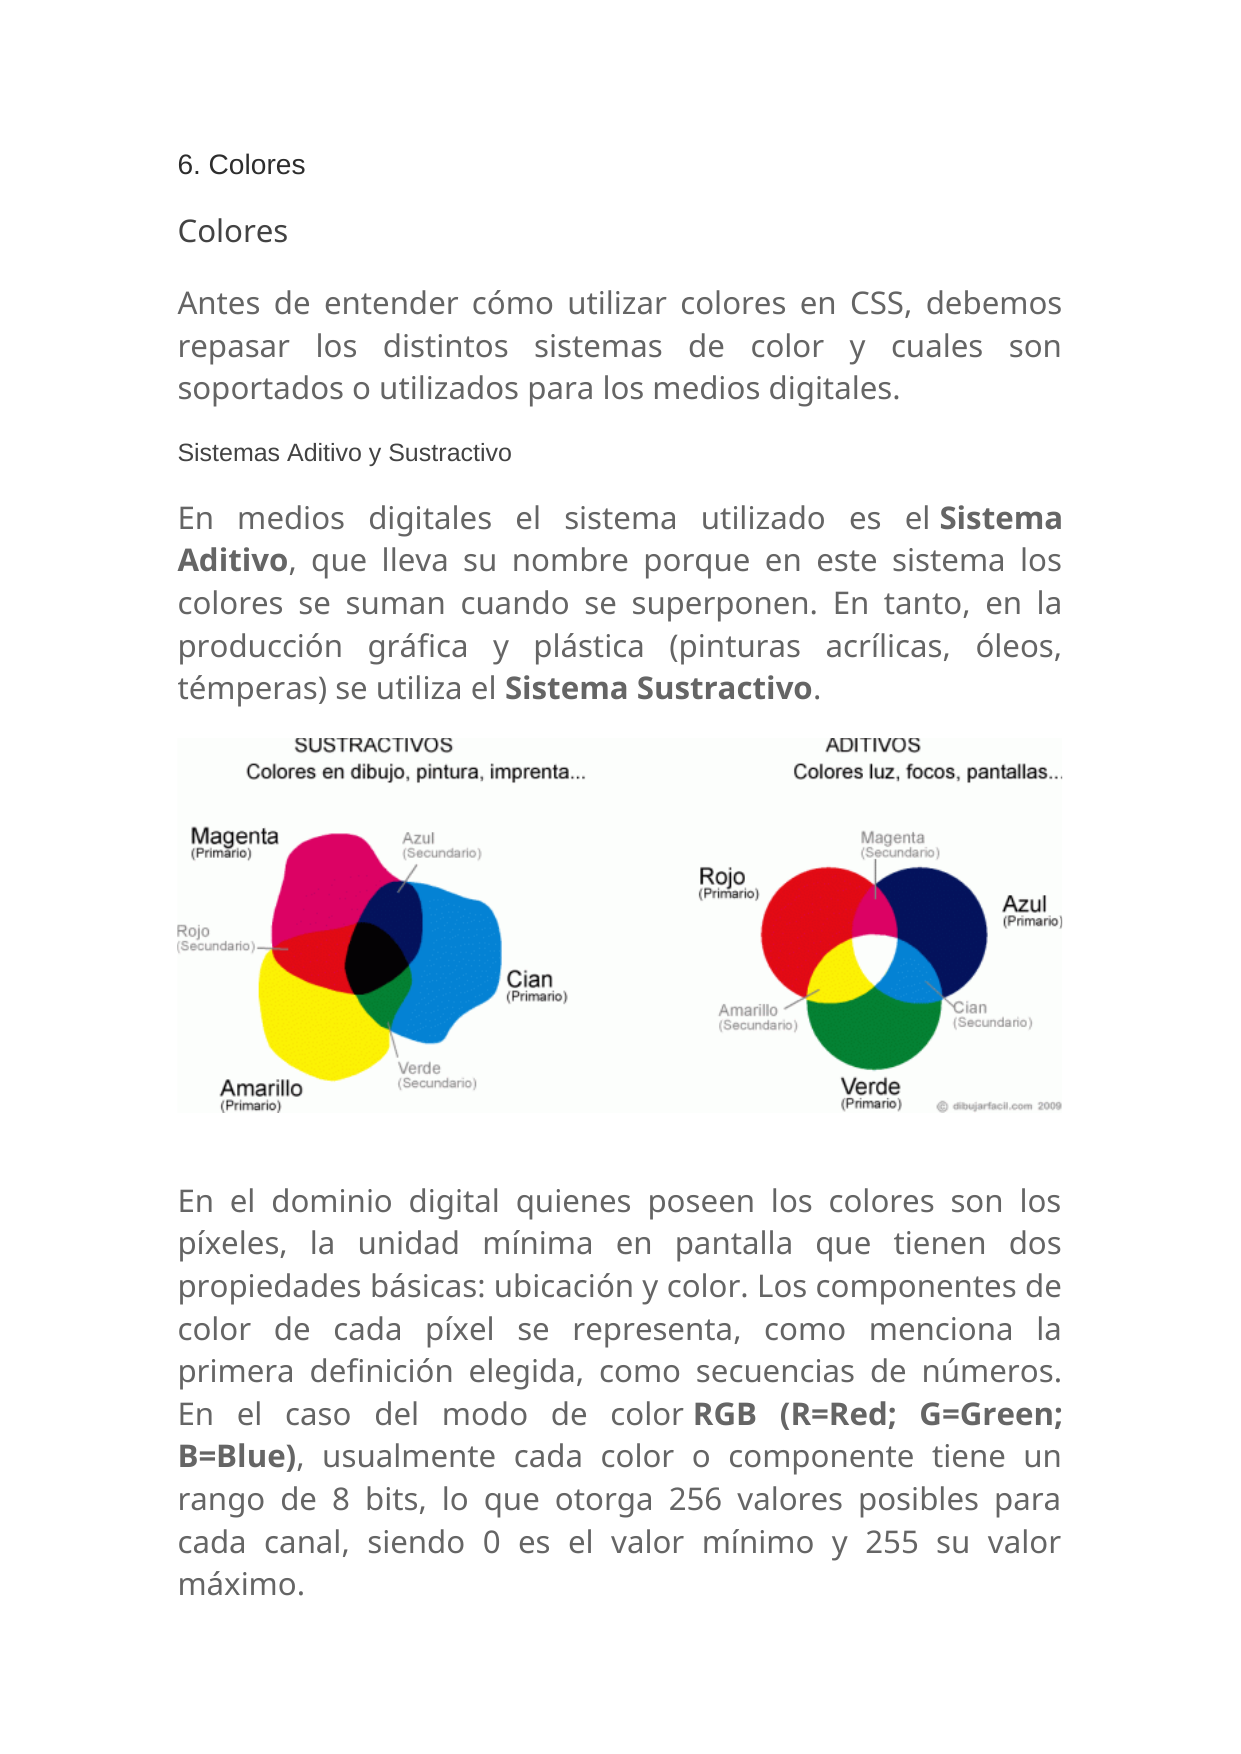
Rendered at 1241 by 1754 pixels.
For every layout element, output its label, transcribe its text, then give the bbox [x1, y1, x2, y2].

text 6. Colores [177, 148, 1063, 180]
text Sistemas Aditivo y Sustractivo [177, 438, 1063, 467]
text En el dominio digital quienes poseen los colores son los píxeles, la unidad mínima en pantalla que tienen dos propiedades básicas: ubicación y color. Los componentes de color de cada píxel se representa, como menciona la primera definición elegida, como secuencias de números. En el caso del modo de color RGB (R=Red; G=Green; B=Blue), usualmente cada color o componente tiene un rango de 8 bits, lo que otorga 256 valores posibles para cada canal, siendo 0 es el valor mínimo y 255 su valor máximo. [177, 1179, 1063, 1605]
picture [177, 738, 1063, 1113]
text Colores [177, 209, 1063, 252]
text En medios digitales el sistema utilizado es el Sistema Aditivo, que lleva su nombre porque en este sistema los colores se suman cuando se superponen. En tanto, en la producción gráfica y plástica (pinturas acrílicas, óleos, témperas) se utiliza el Sistema Sustractivo. [177, 496, 1063, 709]
text Antes de entender cómo utilizar colores en CSS, debemos repasar los distintos sistemas de color y cuales son soportados o utilizados para los medios digitales. [177, 281, 1063, 409]
